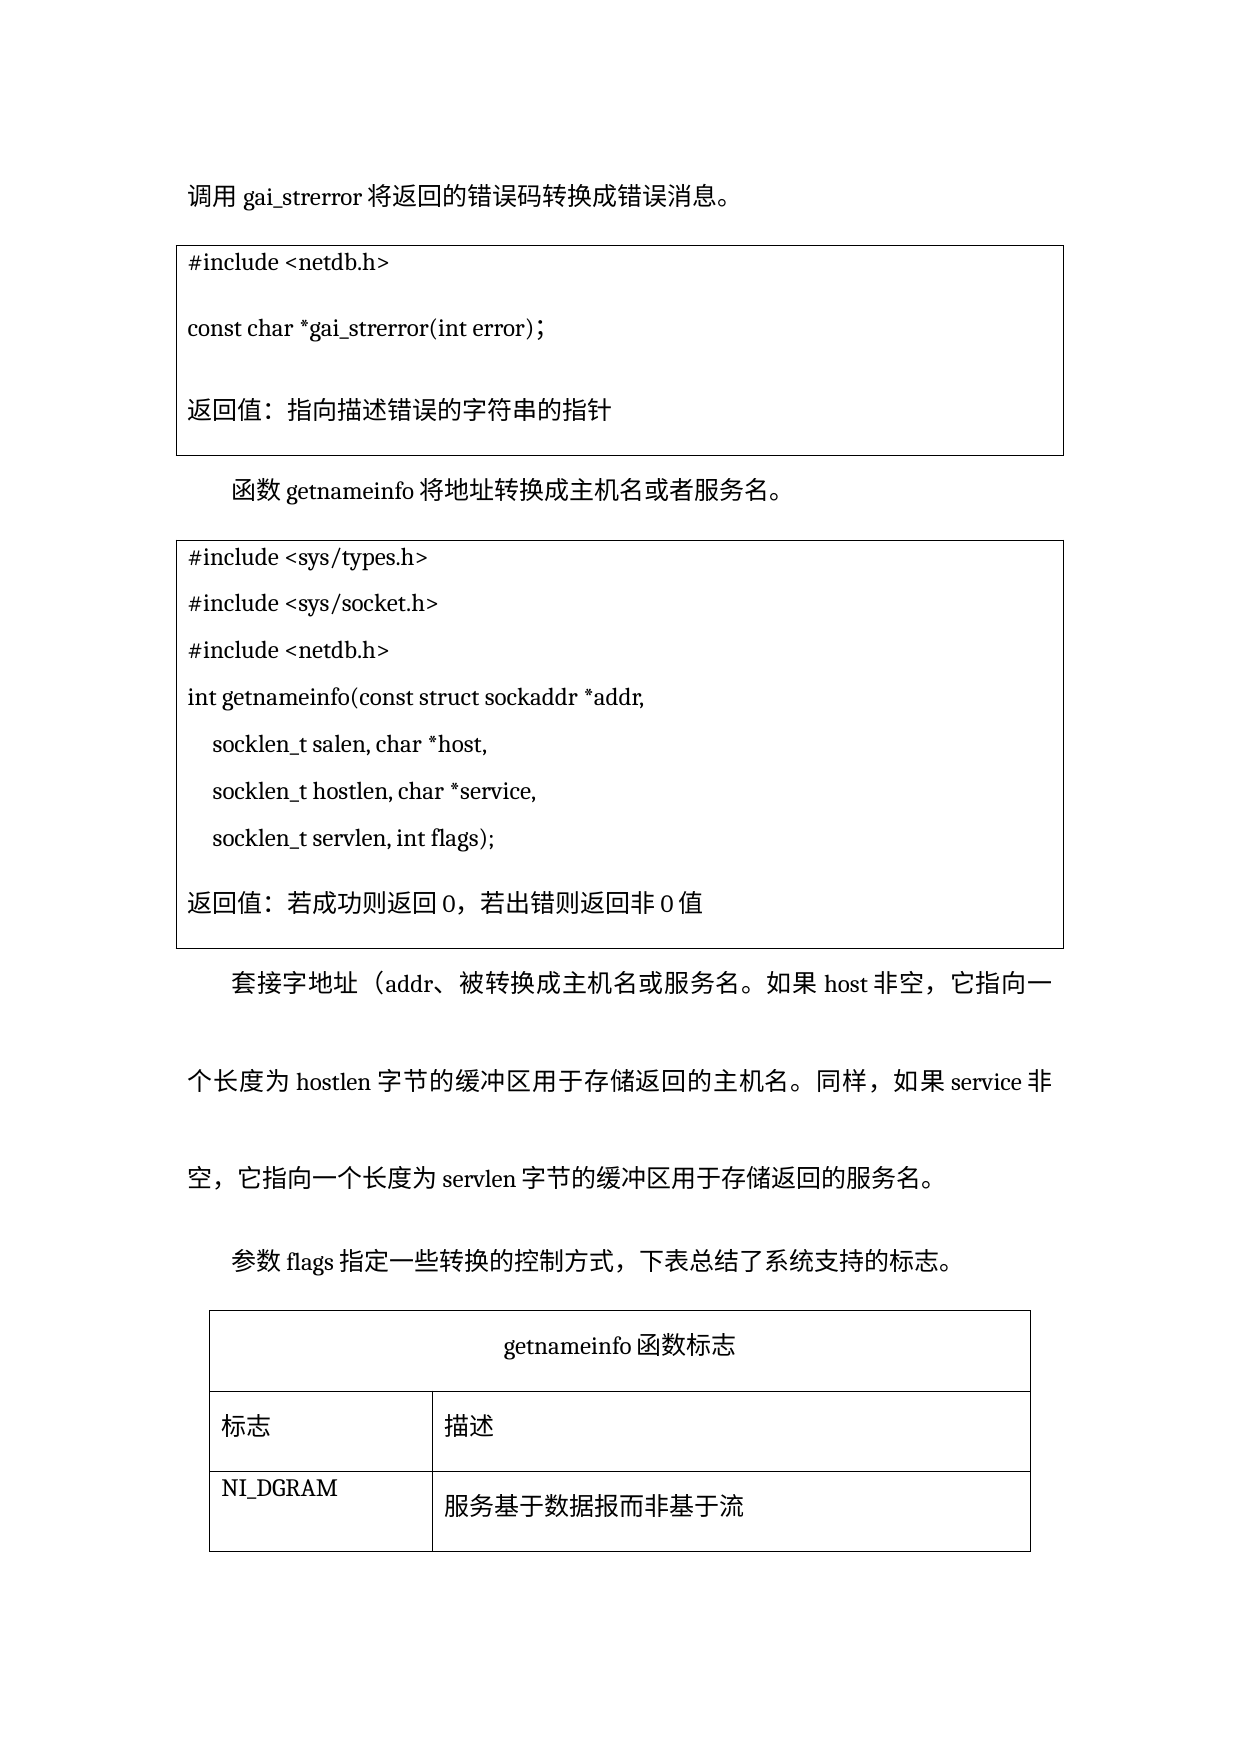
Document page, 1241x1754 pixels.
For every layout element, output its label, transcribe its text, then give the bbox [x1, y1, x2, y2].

text 套接字地址（addr、被转换成主机名或服务名。如果host非空，它指向一个长度为hostlen字节的缓冲区用于存储返回的主机名。同样，如果service非空，它指向一个长度为servlen字节的缓冲区用于存储返回的服务名。 [187, 949, 1053, 1209]
table_cell NI_DGRAM [210, 1472, 432, 1551]
table_header #include <sys/types.h> #include <sys/socket.h> #include <netdb.h> int getnameinfo(const struct sockaddr *addr, socklen_t salen, char *host, socklen_t hostlen, char *service, socklen_t servlen, int flags); 返回值：若成功则返回0，若出错则返回非0值 [177, 541, 1063, 948]
text 函数getnameinfo将地址转换成主机名或者服务名。 [187, 456, 1053, 521]
table_header getnameinfo函数标志 [210, 1311, 1030, 1391]
table_cell 标志 [210, 1392, 432, 1471]
table_header #include <netdb.h> const char *gai_strerror(int error)； 返回值：指向描述错误的字符串的指针 [177, 246, 1063, 455]
table_cell 服务基于数据报而非基于流 [433, 1472, 1030, 1551]
text 参数flags指定一些转换的控制方式，下表总结了系统支持的标志。 [187, 1227, 1053, 1292]
table_cell 描述 [433, 1392, 1030, 1471]
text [187, 162, 1053, 227]
